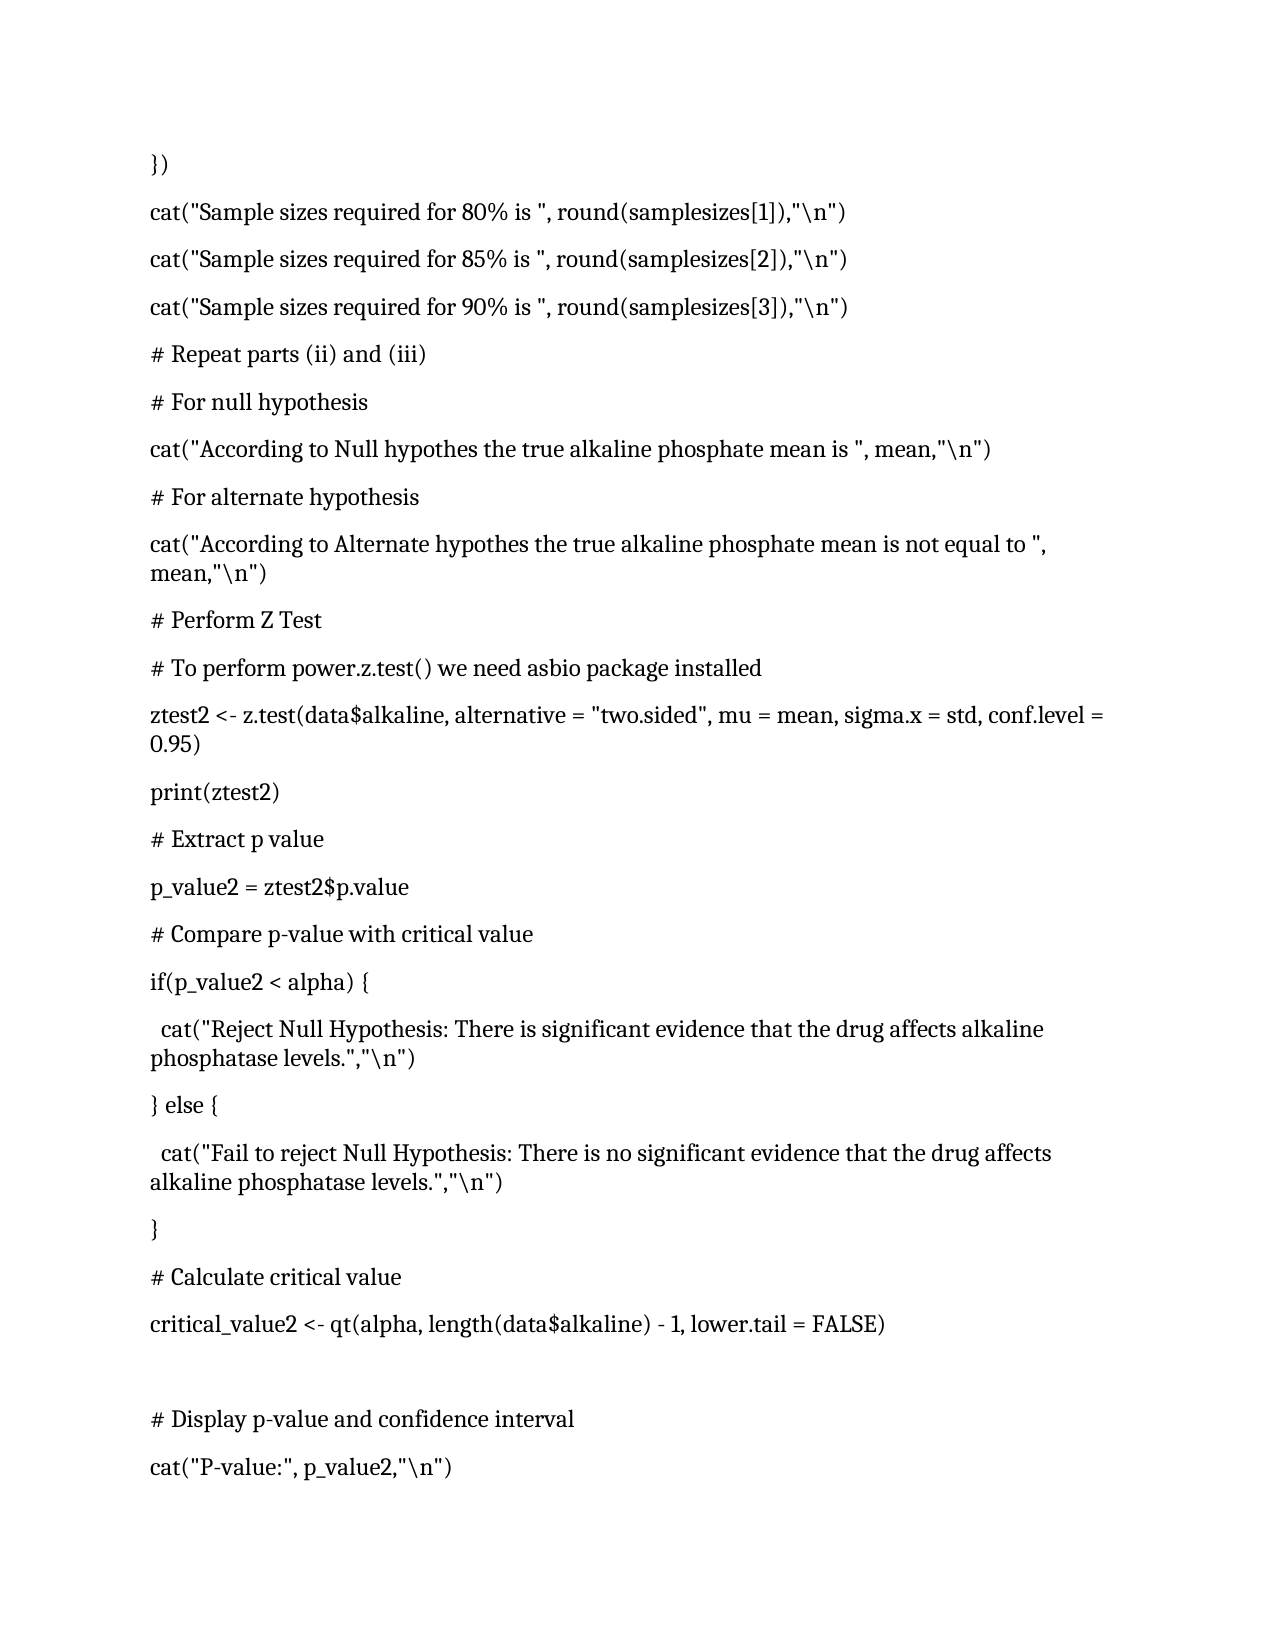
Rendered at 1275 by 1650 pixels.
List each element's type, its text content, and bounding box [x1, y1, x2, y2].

text # Display p-value and confidence interval [150, 1405, 1125, 1434]
text # For alternate hypothesis [150, 482, 1125, 511]
text }) [150, 150, 1125, 179]
text cat("Sample sizes required for 80% is ", round(samplesizes[1]),"\n") [150, 197, 1125, 226]
text cat("Fail to reject Null Hypothesis: There is no significant evidence that the drug affects alkaline phosphatase levels.","\n") [150, 1139, 1125, 1196]
text if(p_value2 < alpha) { [150, 967, 1125, 996]
text # For null hypothesis [150, 387, 1125, 416]
text } [150, 1215, 1125, 1244]
text cat("According to Null hypothes the true alkaline phosphate mean is ", mean,"\n") [150, 435, 1125, 464]
text p_value2 = ztest2$p.value [150, 872, 1125, 901]
text cat("Sample sizes required for 90% is ", round(samplesizes[3]),"\n") [150, 292, 1125, 321]
text ztest2 <- z.test(data$alkaline, alternative = "two.sided", mu = mean, sigma.x = std, conf.level = 0.95) [150, 701, 1125, 759]
text cat("According to Alternate hypothes the true alkaline phosphate mean is not equal to ", mean,"\n") [150, 530, 1125, 587]
text critical_value2 <- qt(alpha, length(data$alkaline) - 1, lower.tail = FALSE) [150, 1310, 1125, 1339]
text cat("Reject Null Hypothesis: There is significant evidence that the drug affects alkaline phosphatase levels.","\n") [150, 1015, 1125, 1072]
text # Repeat parts (ii) and (iii) [150, 340, 1125, 369]
text # Extract p value [150, 825, 1125, 854]
text # Perform Z Test [150, 606, 1125, 635]
text cat("P-value:", p_value2,"\n") [150, 1452, 1125, 1481]
text # To perform power.z.test() we need asbio package installed [150, 654, 1125, 682]
text cat("Sample sizes required for 85% is ", round(samplesizes[2]),"\n") [150, 245, 1125, 274]
text } else { [150, 1091, 1125, 1120]
text print(ztest2) [150, 777, 1125, 806]
text # Calculate critical value [150, 1262, 1125, 1291]
text # Compare p-value with critical value [150, 920, 1125, 949]
